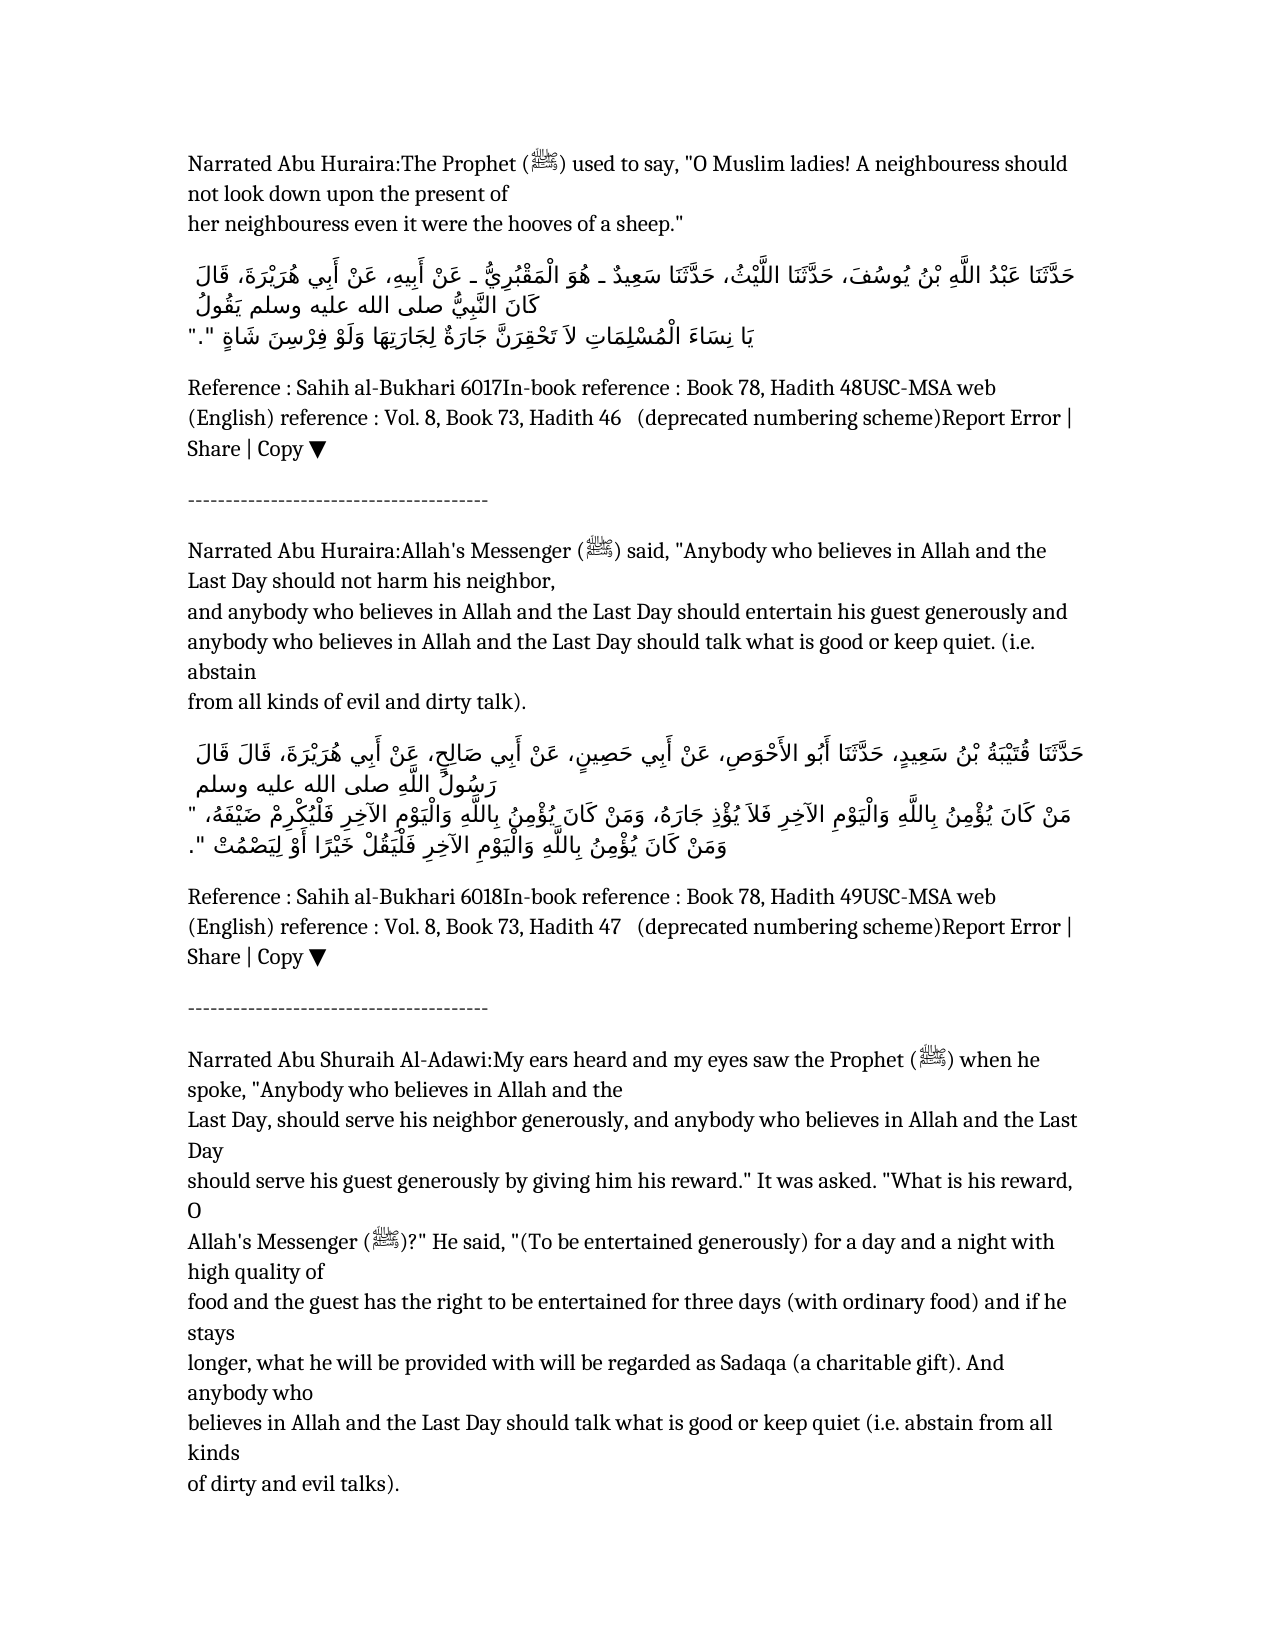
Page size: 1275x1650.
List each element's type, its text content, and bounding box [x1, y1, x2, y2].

text Narrated Abu Shuraih Al-Adawi:My ears heard and my eyes saw the Prophet (ﷺ) when he spoke, "Anybody who believes in Allah and the Last Day, should serve his neighbor generously, and anybody who believes in Allah and the Last Day should serve his guest generously by giving him his reward." It was asked. "What is his reward, O Allah's Messenger (ﷺ)?" He said, "(To be entertained generously) for a day and a night with high quality of food and the guest has the right to be entertained for three days (with ordinary food) and if he stays longer, what he will be provided with will be regarded as Sadaqa (a charitable gift). And anybody who believes in Allah and the Last Day should talk what is good or keep quiet (i.e. abstain from all kinds of dirty and evil talks). [187, 1046, 1087, 1497]
text حَدَّثَنَا قُتَيْبَةُ بْنُ سَعِيدٍ، حَدَّثَنَا أَبُو الأَحْوَصِ، عَنْ أَبِي حَصِينٍ، عَنْ أَبِي صَالِحٍ، عَنْ أَبِي هُرَيْرَةَ، قَالَ قَالَ رَسُولُ اللَّهِ صلى الله عليه وسلم ‏ "‏ مَنْ كَانَ يُؤْمِنُ بِاللَّهِ وَالْيَوْمِ الآخِرِ فَلاَ يُؤْذِ جَارَهُ، وَمَنْ كَانَ يُؤْمِنُ بِاللَّهِ وَالْيَوْمِ الآخِرِ فَلْيُكْرِمْ ضَيْفَهُ، وَمَنْ كَانَ يُؤْمِنُ بِاللَّهِ وَالْيَوْمِ الآخِرِ فَلْيَقُلْ خَيْرًا أَوْ لِيَصْمُتْ ‏"‏‏.‏ [187, 740, 1087, 859]
text Narrated Abu Huraira:The Prophet (ﷺ) used to say, "O Muslim ladies! A neighbouress should not look down upon the present of her neighbouress even it were the hooves of a sheep." [187, 150, 1087, 237]
text حَدَّثَنَا عَبْدُ اللَّهِ بْنُ يُوسُفَ، حَدَّثَنَا اللَّيْثُ، حَدَّثَنَا سَعِيدٌ ـ هُوَ الْمَقْبُرِيُّ ـ عَنْ أَبِيهِ، عَنْ أَبِي هُرَيْرَةَ، قَالَ كَانَ النَّبِيُّ صلى الله عليه وسلم يَقُولُ ‏ "‏ يَا نِسَاءَ الْمُسْلِمَاتِ لاَ تَحْقِرَنَّ جَارَةٌ لِجَارَتِهَا وَلَوْ فِرْسِنَ شَاةٍ ‏"‏‏.‏ [187, 262, 1087, 350]
text Reference : Sahih al-Bukhari 6017In-book reference : Book 78, Hadith 48USC-MSA web (English) reference : Vol. 8, Book 73, Hadith 46 (deprecated numbering scheme)Report Error | Share | Copy ▼ [187, 375, 1087, 462]
text ---------------------------------------- [187, 995, 1087, 1022]
text Narrated Abu Huraira:Allah's Messenger (ﷺ) said, "Anybody who believes in Allah and the Last Day should not harm his neighbor, and anybody who believes in Allah and the Last Day should entertain his guest generously and anybody who believes in Allah and the Last Day should talk what is good or keep quiet. (i.e. abstain from all kinds of evil and dirty talk). [187, 537, 1087, 716]
text ---------------------------------------- [187, 486, 1087, 513]
text Reference : Sahih al-Bukhari 6018In-book reference : Book 78, Hadith 49USC-MSA web (English) reference : Vol. 8, Book 73, Hadith 47 (deprecated numbering scheme)Report Error | Share | Copy ▼ [187, 884, 1087, 971]
